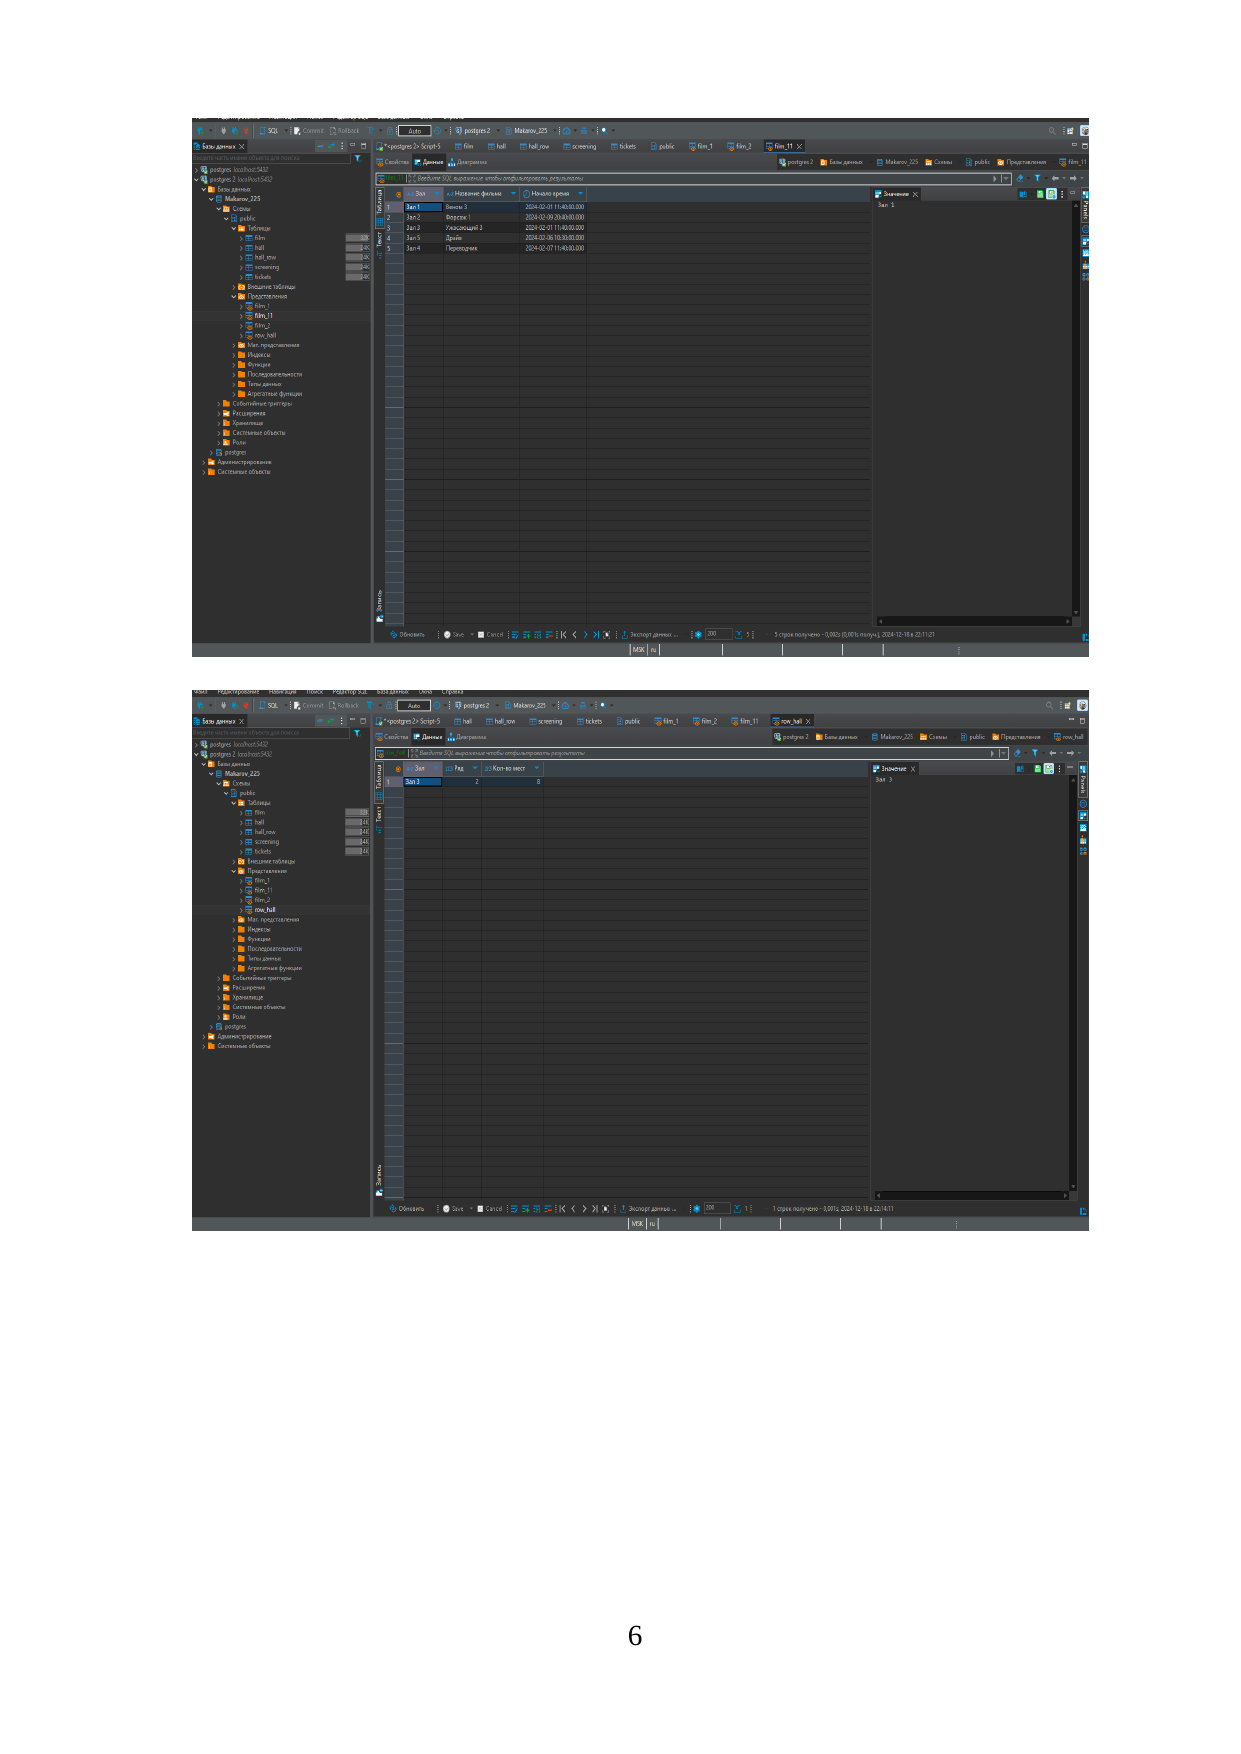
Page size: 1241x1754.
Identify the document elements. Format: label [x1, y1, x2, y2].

picture [192, 118, 1089, 657]
picture [192, 690, 1089, 1231]
